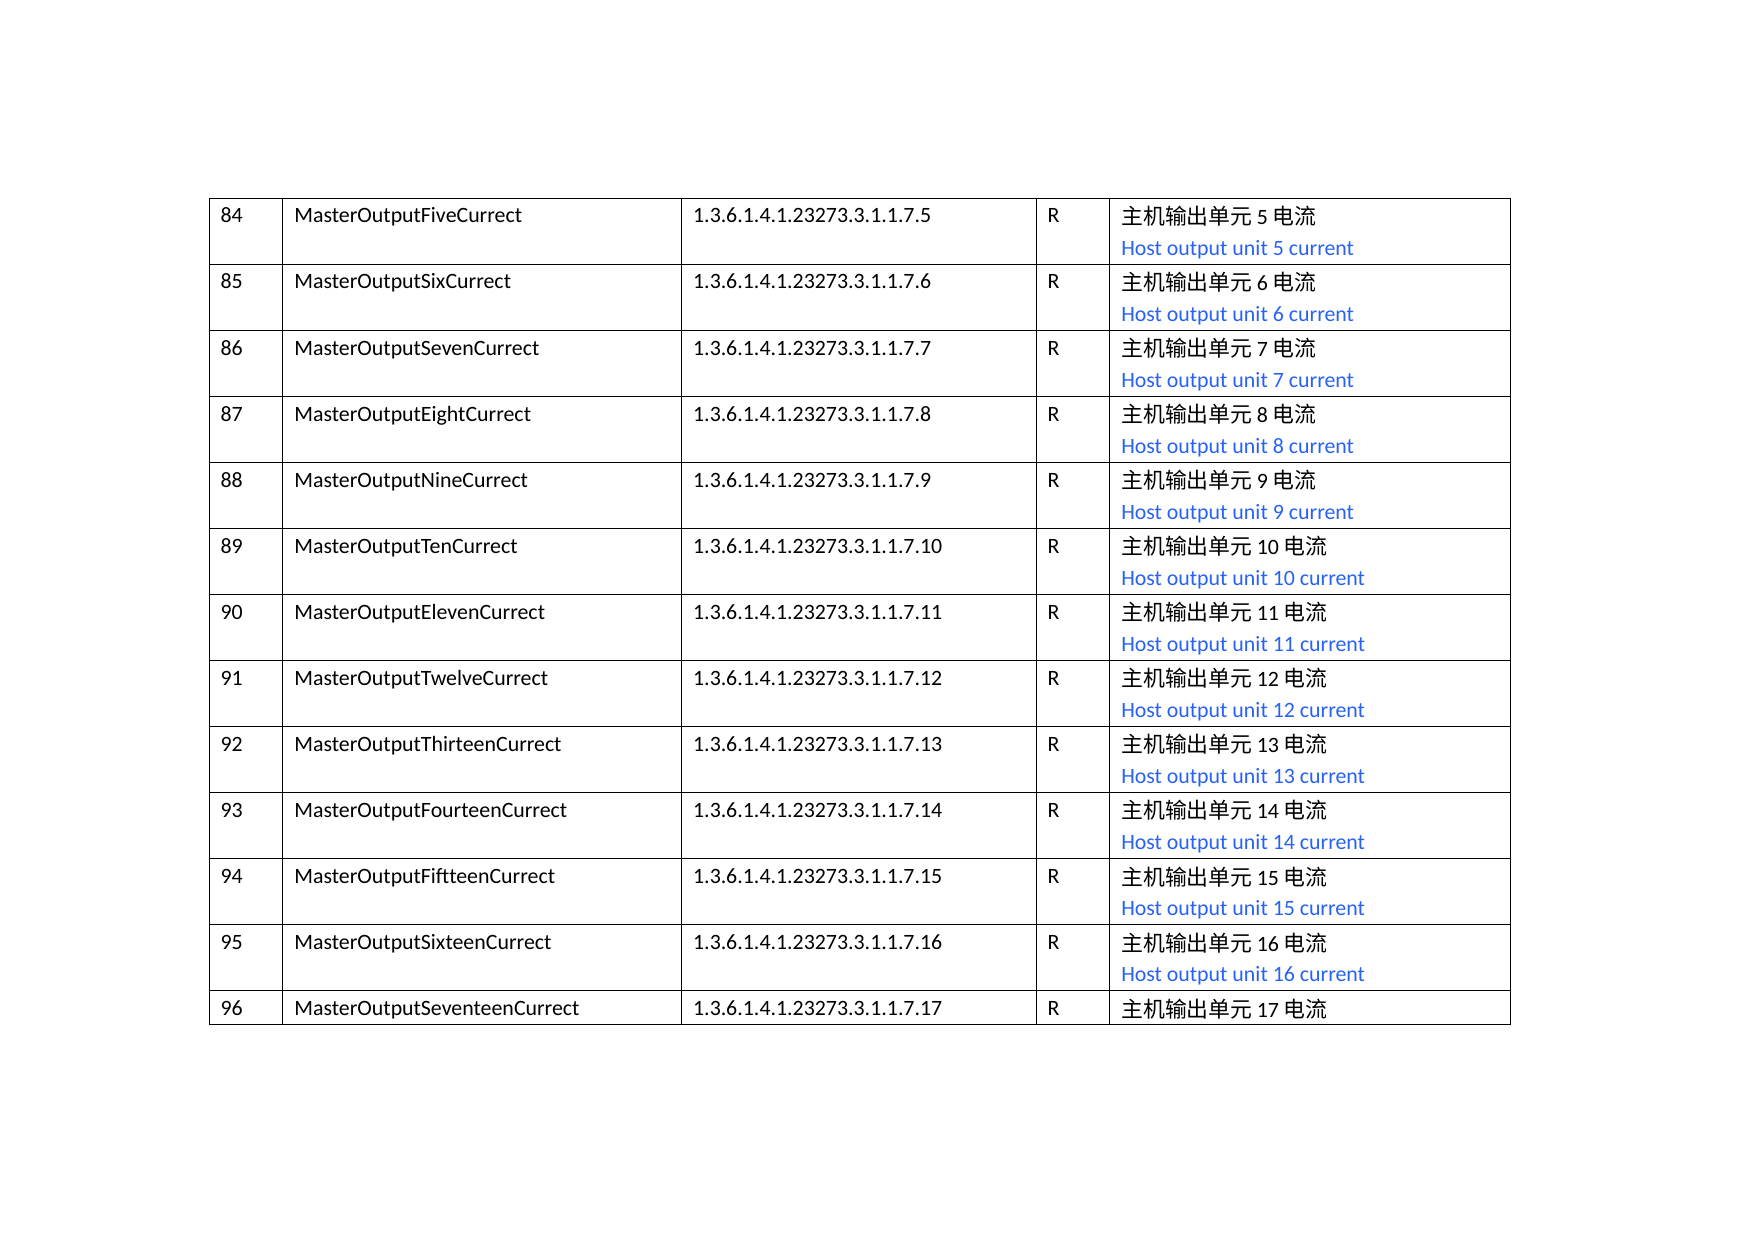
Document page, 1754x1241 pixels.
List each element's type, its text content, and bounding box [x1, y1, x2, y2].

table_cell 1.3.6.1.4.1.23273.3.1.1.7.5 [682, 199, 1036, 264]
table_cell R [1037, 529, 1109, 594]
table_cell MasterOutputThirteenCurrect [283, 727, 681, 792]
table_cell 主机输出单元7电流 Host output unit 7 current [1110, 331, 1510, 396]
table_cell R [1037, 331, 1109, 396]
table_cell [682, 991, 1036, 1024]
table_cell MasterOutputTwelveCurrect [283, 661, 681, 726]
table_cell 1.3.6.1.4.1.23273.3.1.1.7.10 [682, 529, 1036, 594]
table_cell 主机输出单元9电流 Host output unit 9 current [1110, 463, 1510, 528]
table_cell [1110, 991, 1510, 1024]
table_cell R [1037, 859, 1109, 924]
table_cell MasterOutputEightCurrect [283, 397, 681, 462]
table_cell 91 [210, 661, 282, 726]
table_cell 94 [210, 859, 282, 924]
table_cell R [1037, 793, 1109, 858]
table_cell 主机输出单元13电流 Host output unit 13 current [1110, 727, 1510, 792]
table_cell R [1037, 661, 1109, 726]
table_cell R [1037, 463, 1109, 528]
table_cell 主机输出单元15电流 Host output unit 15 current [1110, 859, 1510, 924]
table_cell 主机输出单元5电流 Host output unit 5 current [1110, 199, 1510, 264]
table_cell 1.3.6.1.4.1.23273.3.1.1.7.14 [682, 793, 1036, 858]
table_cell 主机输出单元10电流 Host output unit 10 current [1110, 529, 1510, 594]
table_cell 88 [210, 463, 282, 528]
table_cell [283, 991, 681, 1024]
table_cell 90 [210, 595, 282, 660]
table_cell R [1037, 397, 1109, 462]
table_cell R [1037, 727, 1109, 792]
table_cell 96 [210, 991, 282, 1024]
table_cell 1.3.6.1.4.1.23273.3.1.1.7.7 [682, 331, 1036, 396]
table_cell 89 [210, 529, 282, 594]
table_cell 1.3.6.1.4.1.23273.3.1.1.7.11 [682, 595, 1036, 660]
table_cell MasterOutputFourteenCurrect [283, 793, 681, 858]
table_cell MasterOutputFiftteenCurrect [283, 859, 681, 924]
table_cell 主机输出单元12电流 Host output unit 12 current [1110, 661, 1510, 726]
table_cell 1.3.6.1.4.1.23273.3.1.1.7.9 [682, 463, 1036, 528]
table_cell 1.3.6.1.4.1.23273.3.1.1.7.6 [682, 265, 1036, 330]
table_cell MasterOutputSixCurrect [283, 265, 681, 330]
table_cell MasterOutputTenCurrect [283, 529, 681, 594]
table_cell R [1037, 265, 1109, 330]
table_cell 主机输出单元16电流 Host output unit 16 current [1110, 925, 1510, 990]
table_cell 86 [210, 331, 282, 396]
table_cell 92 [210, 727, 282, 792]
table_cell 87 [210, 397, 282, 462]
table_cell 主机输出单元6电流 Host output unit 6 current [1110, 265, 1510, 330]
table_cell 主机输出单元8电流 Host output unit 8 current [1110, 397, 1510, 462]
table_cell R [1037, 925, 1109, 990]
table_cell R [1037, 595, 1109, 660]
table_cell R [1037, 199, 1109, 264]
table_cell 1.3.6.1.4.1.23273.3.1.1.7.12 [682, 661, 1036, 726]
table_cell 1.3.6.1.4.1.23273.3.1.1.7.13 [682, 727, 1036, 792]
table_cell 1.3.6.1.4.1.23273.3.1.1.7.15 [682, 859, 1036, 924]
table_cell MasterOutputElevenCurrect [283, 595, 681, 660]
table_cell MasterOutputSevenCurrect [283, 331, 681, 396]
table_cell 95 [210, 925, 282, 990]
table_cell 1.3.6.1.4.1.23273.3.1.1.7.8 [682, 397, 1036, 462]
table_cell 85 [210, 265, 282, 330]
table_cell 主机输出单元11电流 Host output unit 11 current [1110, 595, 1510, 660]
table_cell 1.3.6.1.4.1.23273.3.1.1.7.16 [682, 925, 1036, 990]
table_cell 84 [210, 199, 282, 264]
table_cell MasterOutputSixteenCurrect [283, 925, 681, 990]
table_cell 93 [210, 793, 282, 858]
table_cell MasterOutputNineCurrect [283, 463, 681, 528]
table_cell MasterOutputFiveCurrect [283, 199, 681, 264]
table_cell 主机输出单元14电流 Host output unit 14 current [1110, 793, 1510, 858]
table_cell R [1037, 991, 1109, 1024]
